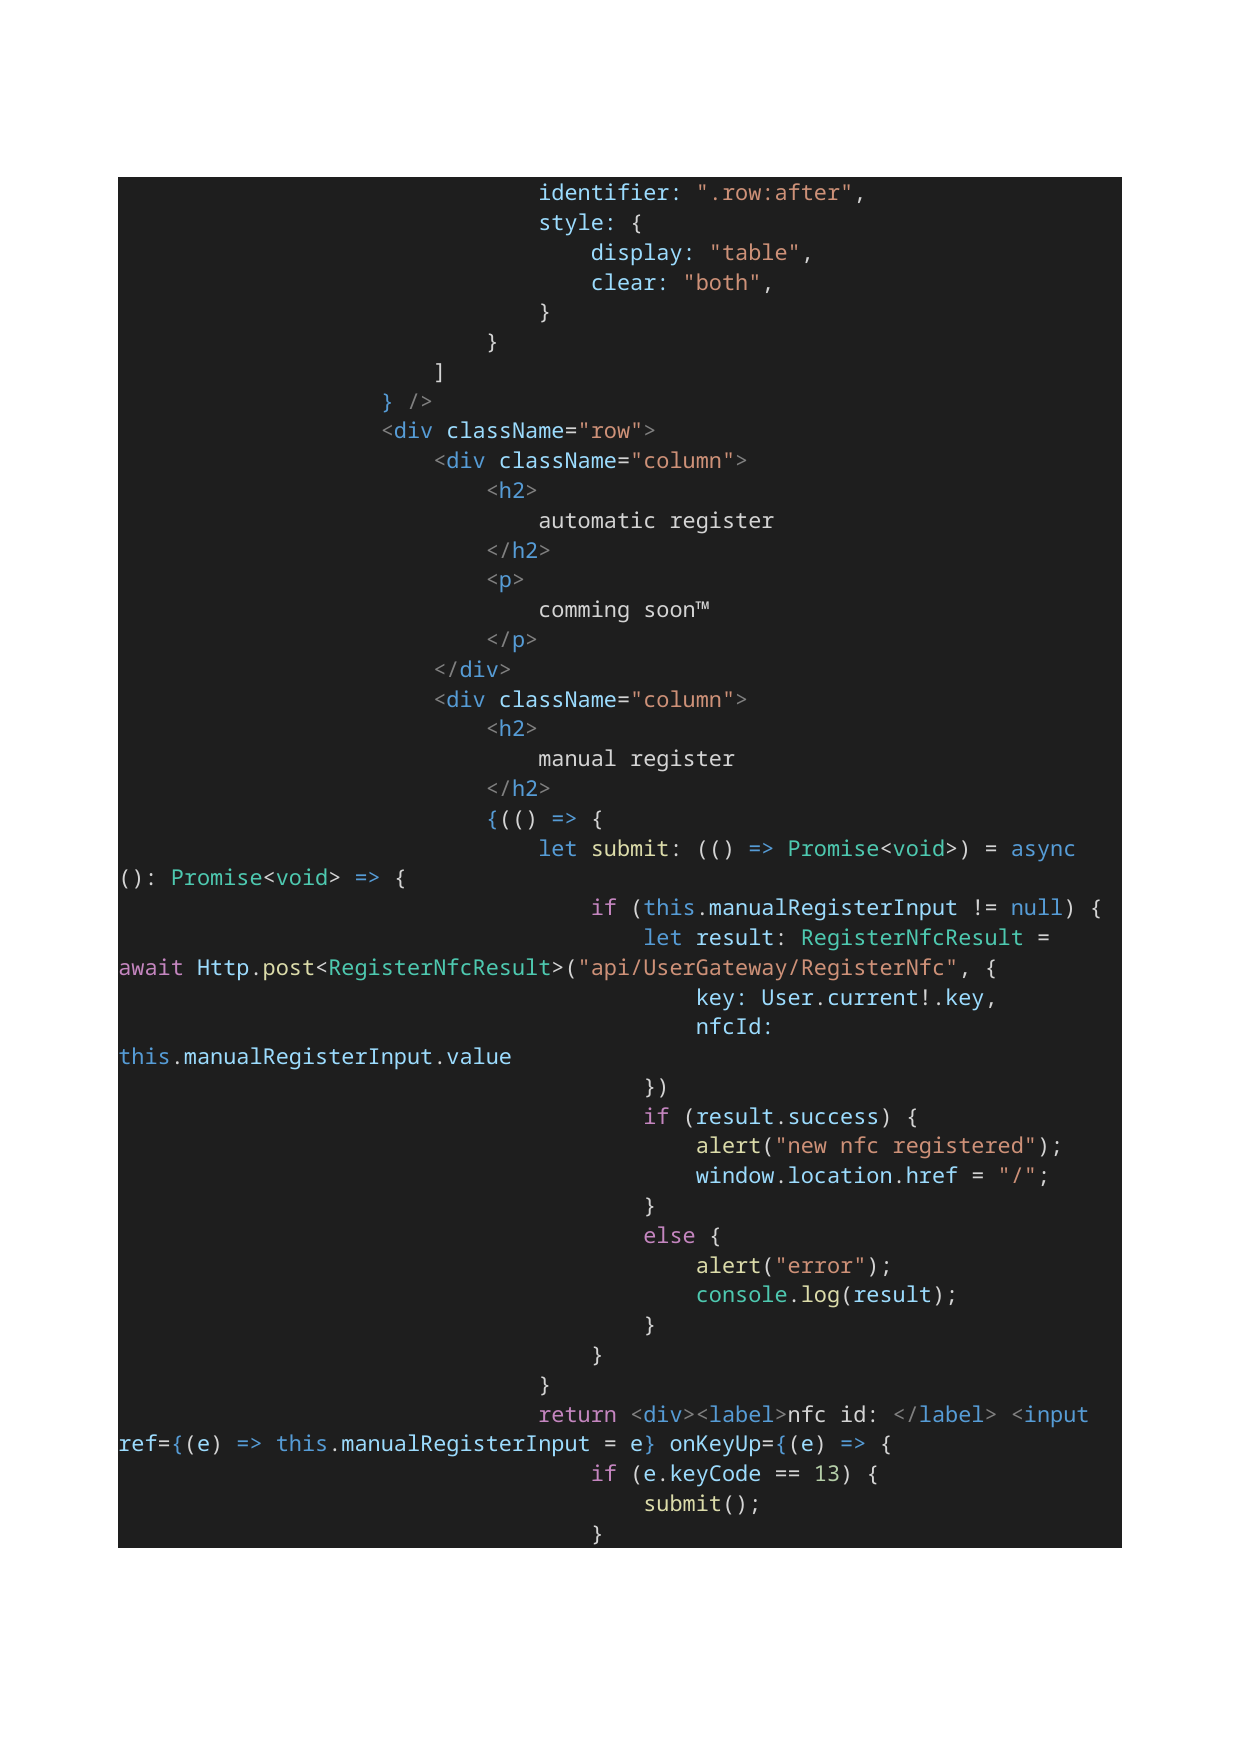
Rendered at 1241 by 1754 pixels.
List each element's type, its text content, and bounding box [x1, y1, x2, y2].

text let result: RegisterNfcResult = await Http.post<RegisterNfcResult>("api/UserGateway/RegisterNfc", { [118, 922, 1122, 982]
text return <div><label>nfc id: </label> <input ref={(e) => this.manualRegisterInput = e} onKeyUp={(e) => { [118, 1399, 1122, 1458]
text if (e.keyCode == 13) { [118, 1458, 1122, 1488]
text } [118, 1309, 1122, 1339]
text clear: "both", [118, 267, 1122, 296]
text comming soon™ [118, 594, 1122, 624]
text } [118, 296, 1122, 326]
text if (this.manualRegisterInput != null) { [118, 892, 1122, 922]
text } [118, 326, 1122, 356]
text if (result.success) { [118, 1101, 1122, 1131]
text nfcId: this.manualRegisterInput.value [118, 1011, 1122, 1071]
text </h2> [118, 773, 1122, 803]
text {(() => { [118, 803, 1122, 833]
text alert("new nfc registered"); [118, 1131, 1122, 1160]
text <h2> [118, 475, 1122, 505]
text console.log(result); [118, 1279, 1122, 1309]
text ] [118, 356, 1122, 386]
text manual register [118, 743, 1122, 773]
text <p> [118, 564, 1122, 594]
text <div className="row"> [118, 416, 1122, 445]
text } [118, 1518, 1122, 1548]
text } /> [118, 386, 1122, 416]
text let submit: (() => Promise<void>) = async (): Promise<void> => { [118, 833, 1122, 892]
text }) [118, 1071, 1122, 1101]
text <div className="column"> [118, 684, 1122, 713]
text display: "table", [118, 237, 1122, 267]
text submit(); [118, 1488, 1122, 1518]
text alert("error"); [118, 1250, 1122, 1279]
text window.location.href = "/"; [118, 1160, 1122, 1190]
text } [118, 1190, 1122, 1220]
text else { [118, 1220, 1122, 1250]
text style: { [118, 207, 1122, 237]
text } [118, 1339, 1122, 1369]
text } [118, 1369, 1122, 1399]
text automatic register [118, 505, 1122, 535]
text </p> [118, 624, 1122, 654]
text </h2> [118, 535, 1122, 564]
text <h2> [118, 713, 1122, 743]
text key: User.current!.key, [118, 982, 1122, 1011]
text </div> [118, 654, 1122, 684]
text <div className="column"> [118, 445, 1122, 475]
text identifier: ".row:after", [118, 177, 1122, 207]
